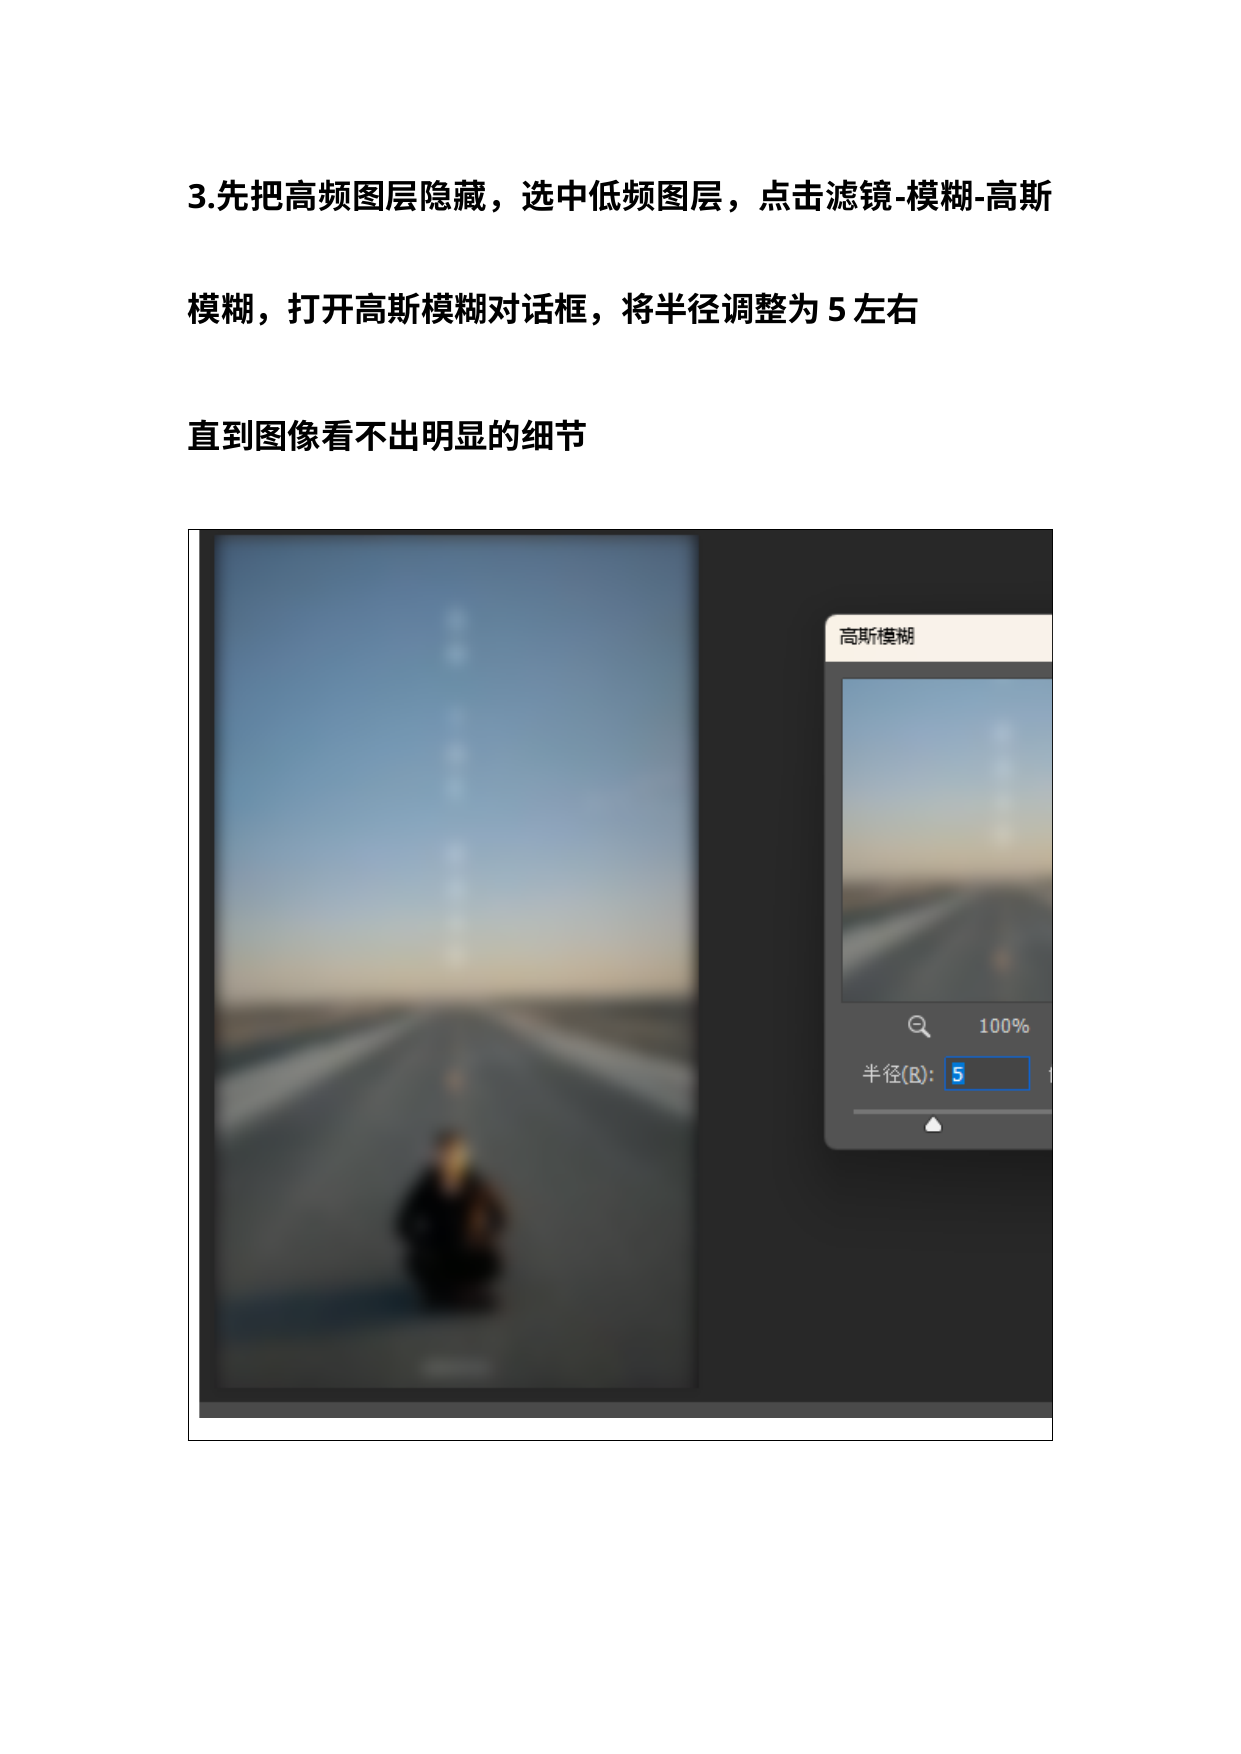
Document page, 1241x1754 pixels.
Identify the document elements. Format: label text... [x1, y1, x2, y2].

subtitle 3.先把高频图层隐藏，选中低频图层，点击滤镜-模糊-高斯模糊，打开高斯模糊对话框，将半径调整为5左右 [187, 162, 1053, 339]
table_header [189, 530, 1052, 1440]
subtitle 直到图像看不出明显的细节 [187, 402, 1053, 467]
picture [199, 530, 1053, 1418]
